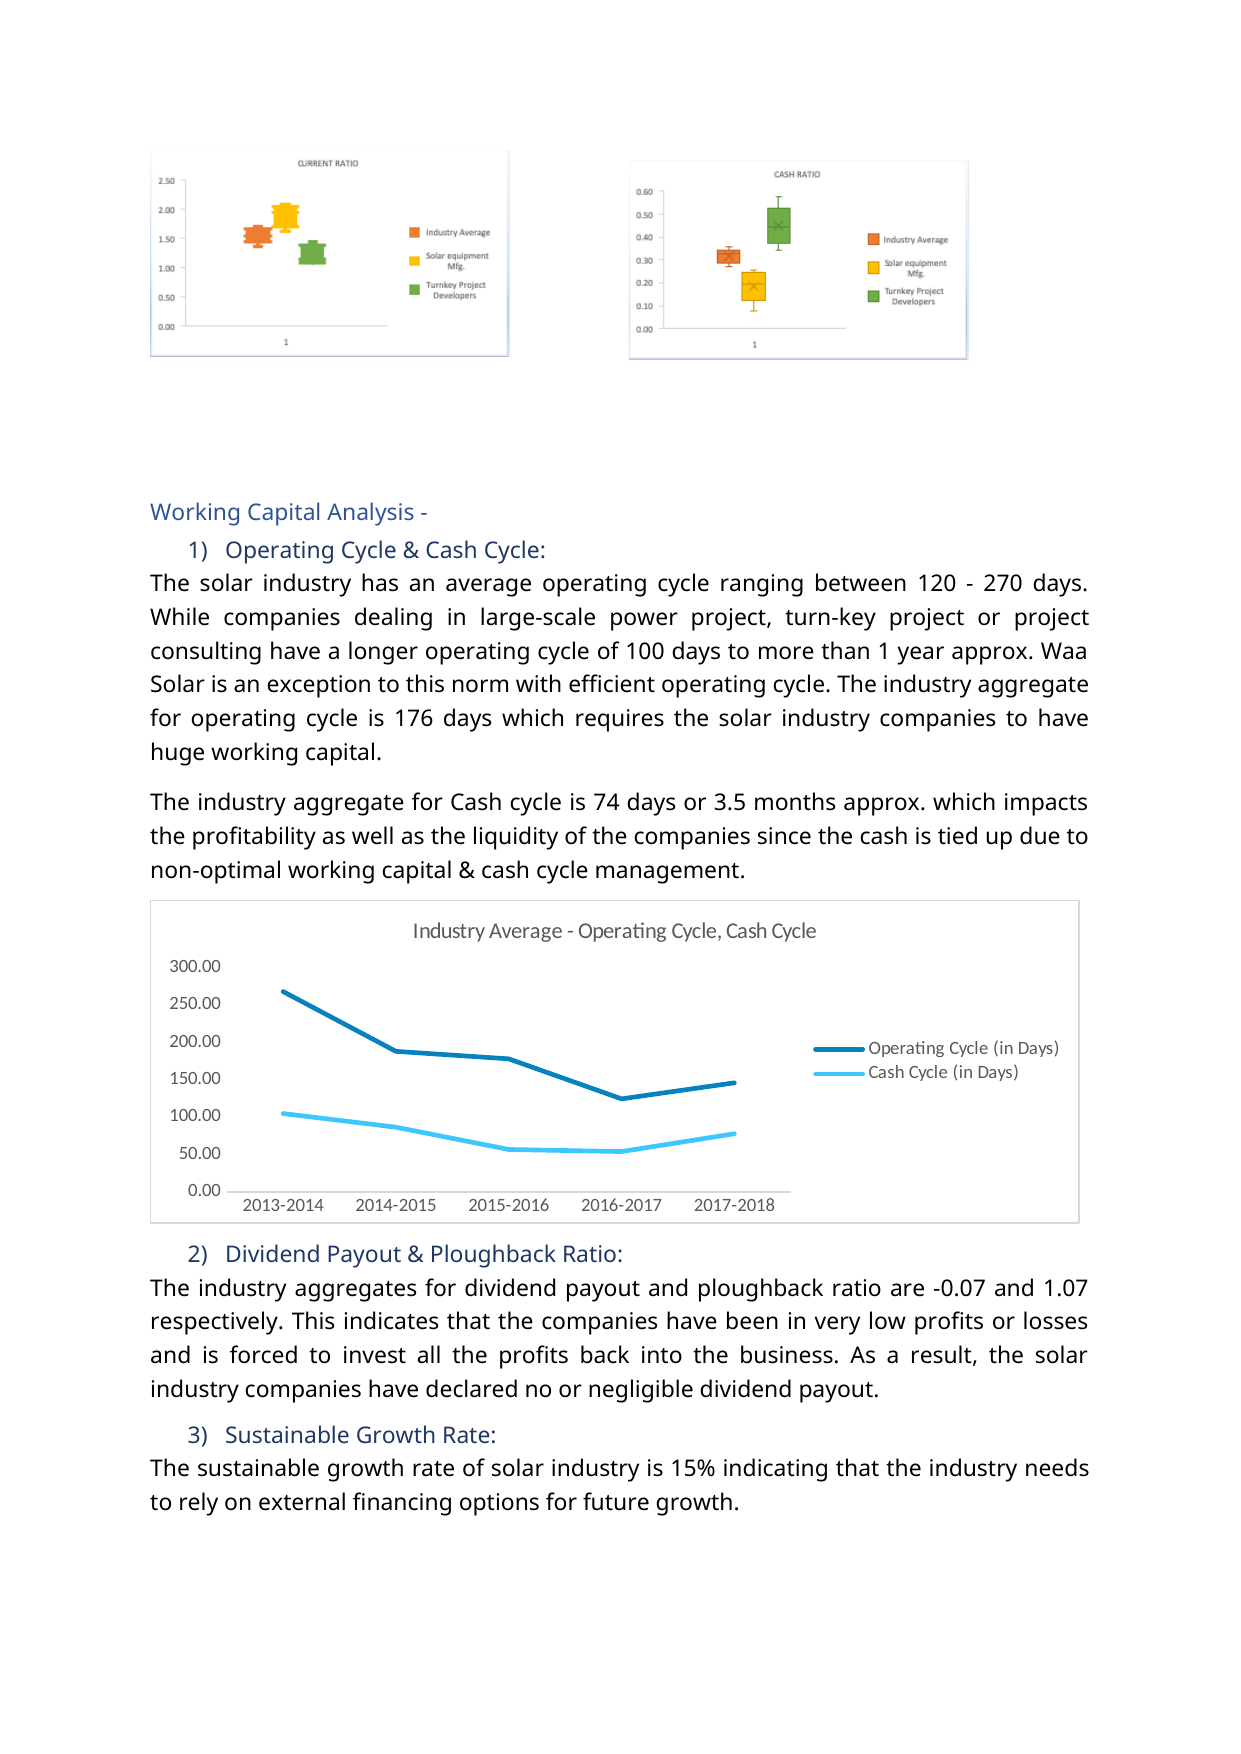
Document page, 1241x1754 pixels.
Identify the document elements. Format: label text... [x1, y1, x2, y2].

subtitle Dividend Payout & Ploughback Ratio: [187, 1238, 1090, 1270]
subtitle Working Capital Analysis - [150, 496, 1090, 527]
subtitle Sustainable Growth Rate: [187, 1419, 1090, 1450]
picture [150, 150, 1082, 427]
subtitle Operating Cycle & Cash Cycle: [187, 534, 1090, 565]
text The sustainable growth rate of solar industry is 15% indicating that the industry needs to rely on external financing options for future growth. [150, 1452, 1090, 1517]
text The solar industry has an average operating cycle ranging between 120 - 270 days. While companies dealing in large-scale power project, turn-key project or project consulting have a longer operating cycle of 100 days to more than 1 year approx. Waa Solar is an exception to this norm with efficient operating cycle. The industry aggregate for operating cycle is 176 days which requires the solar industry companies to have huge working capital. [150, 567, 1090, 767]
text The industry aggregate for Cash cycle is 74 days or 3.5 months approx. which impacts the profitability as well as the liquidity of the companies since the cash is tied up due to non-optimal working capital & cash cycle management. [150, 786, 1090, 885]
text The industry aggregates for dividend payout and ploughback ratio are -0.07 and 1.07 respectively. This indicates that the companies have been in very low profits or losses and is forced to invest all the profits back into the business. As a result, the solar industry companies have declared no or negligible dividend payout. [150, 1272, 1090, 1404]
